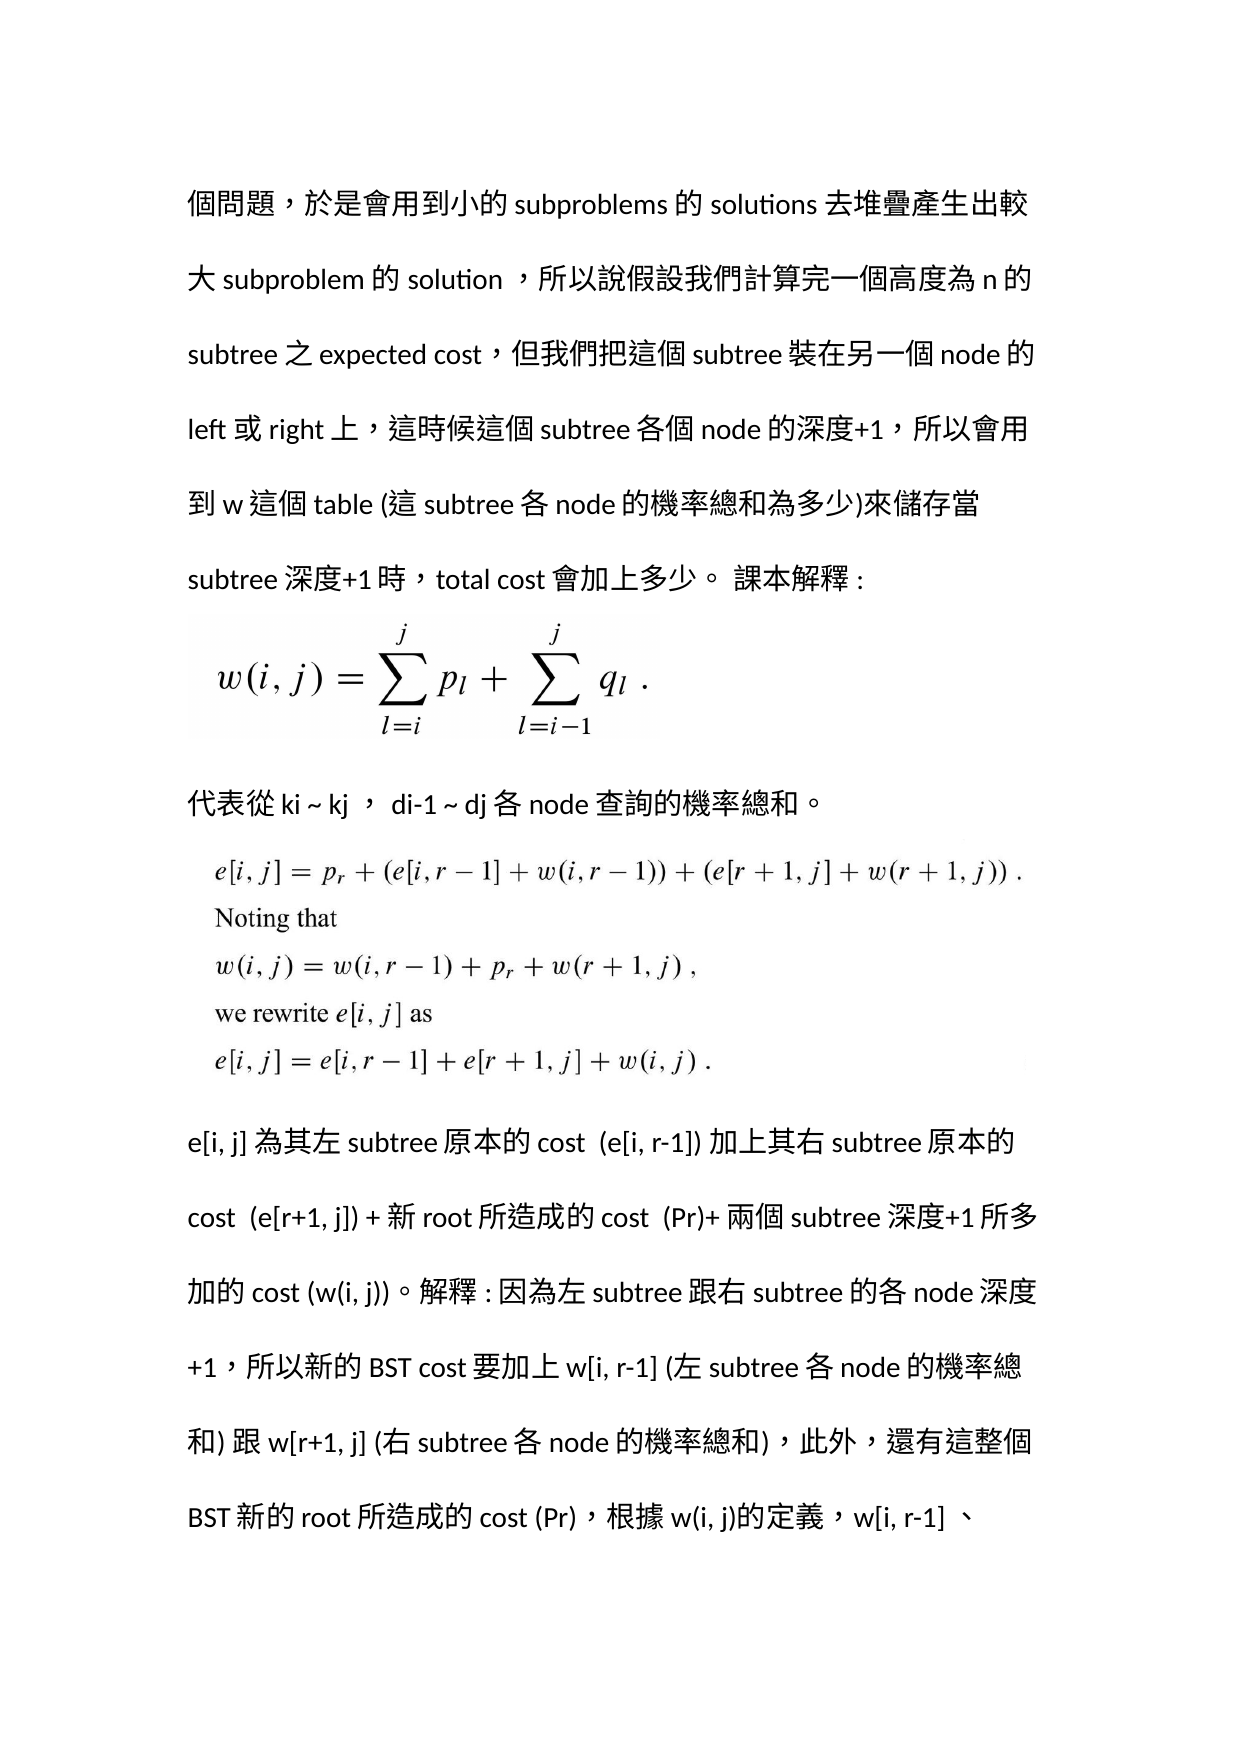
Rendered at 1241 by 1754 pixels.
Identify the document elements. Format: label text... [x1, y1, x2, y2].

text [187, 1102, 1053, 1552]
picture [187, 614, 661, 739]
picture [187, 839, 1027, 1086]
text 代表從ki ~ kj ， di-1 ~ dj 各node查詢的機率總和。 [187, 764, 1053, 839]
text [187, 164, 1053, 614]
